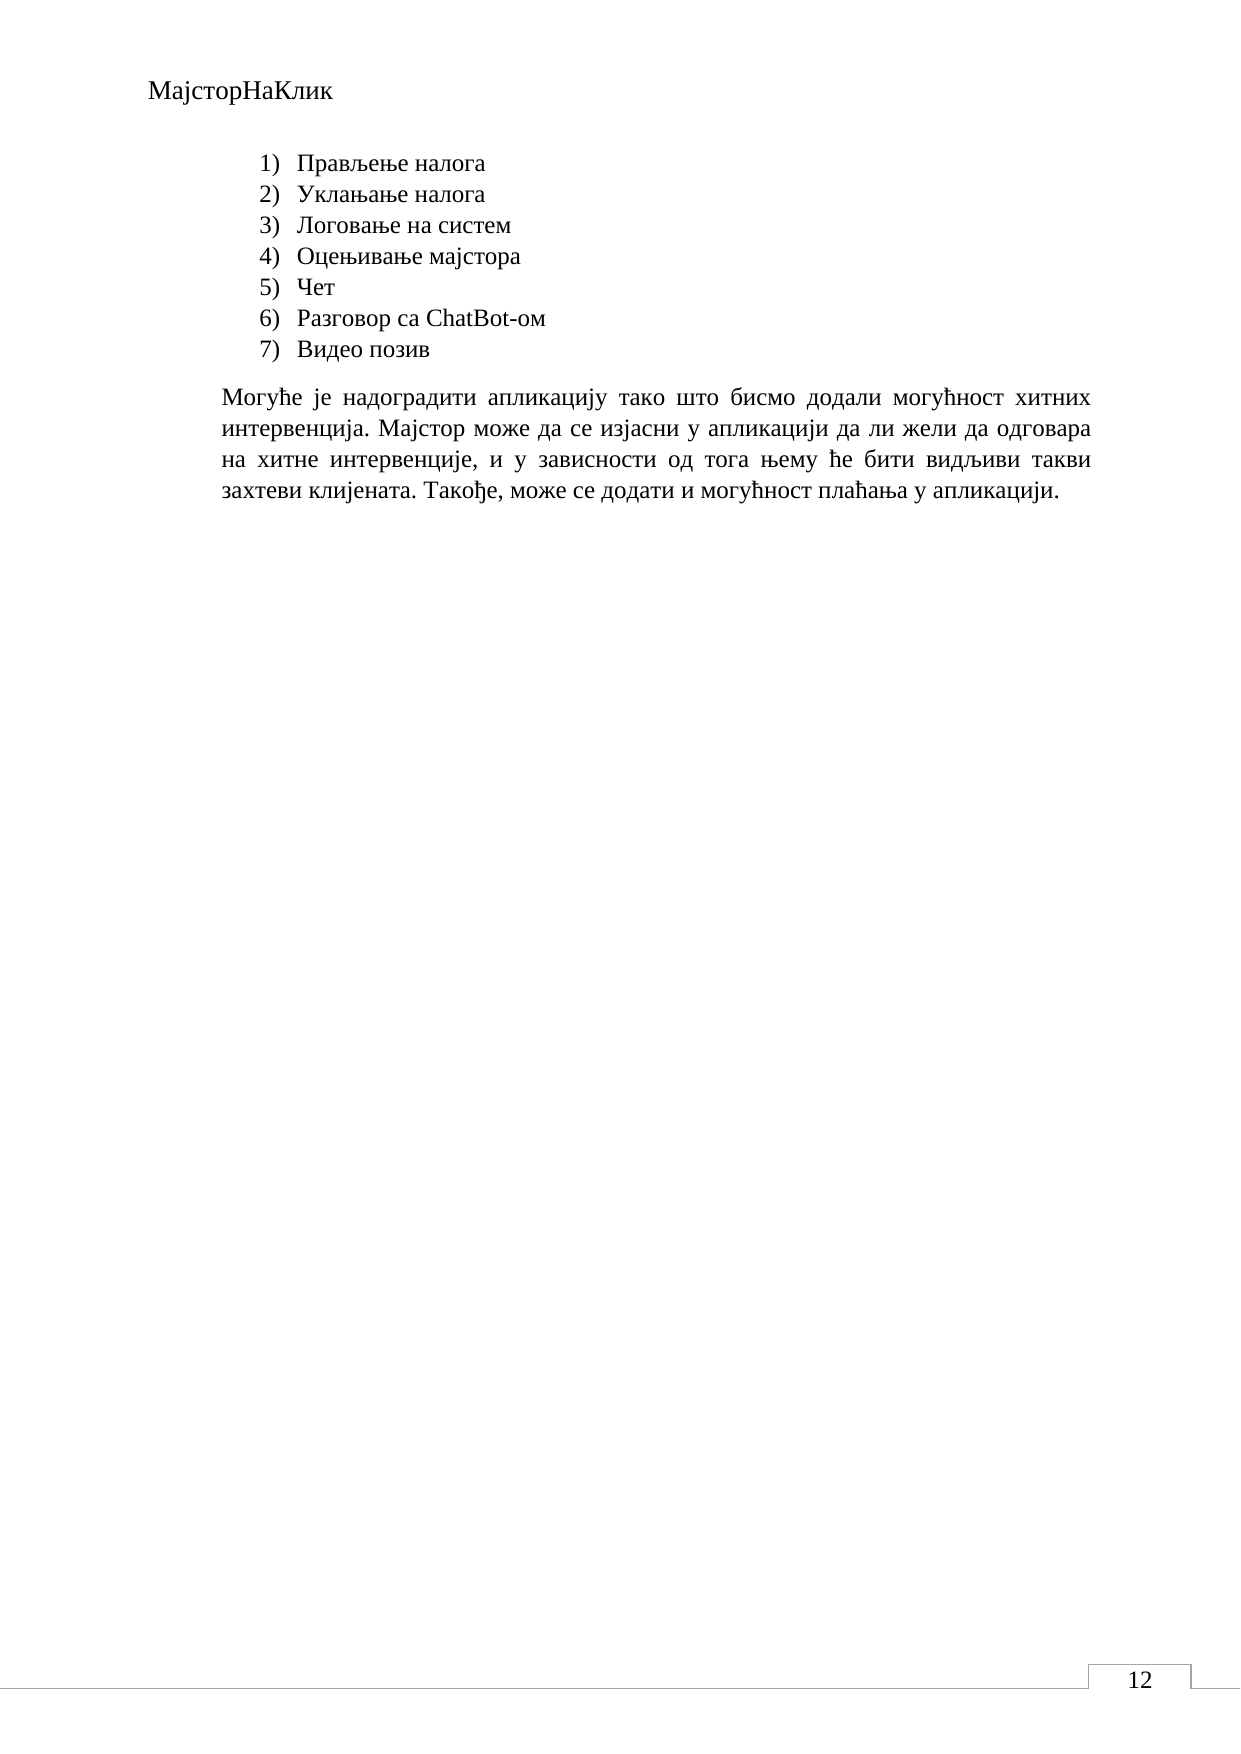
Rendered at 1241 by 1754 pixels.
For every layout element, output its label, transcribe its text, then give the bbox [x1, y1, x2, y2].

list Уклањање налога [259, 179, 1093, 207]
list Чет [259, 272, 1093, 301]
list Видео позив [259, 334, 1093, 363]
list Оцењивање мајстора [259, 241, 1093, 269]
list Прављење налога [259, 148, 1093, 176]
list Логовање на систем [259, 210, 1093, 238]
list Разговор са ChatBot-ом [259, 303, 1093, 332]
text Могуће је надоградити апликацију тако што бисмо додали могућност хитних интервенција. Мајстор може да се изјасни у апликацији да ли жели да одговара на хитне интервенције, и у зависности од тога њему ће бити видљиви такви захтеви клијената. Такође, може се додати и могућност плаћања у апликацији. [221, 382, 1093, 503]
